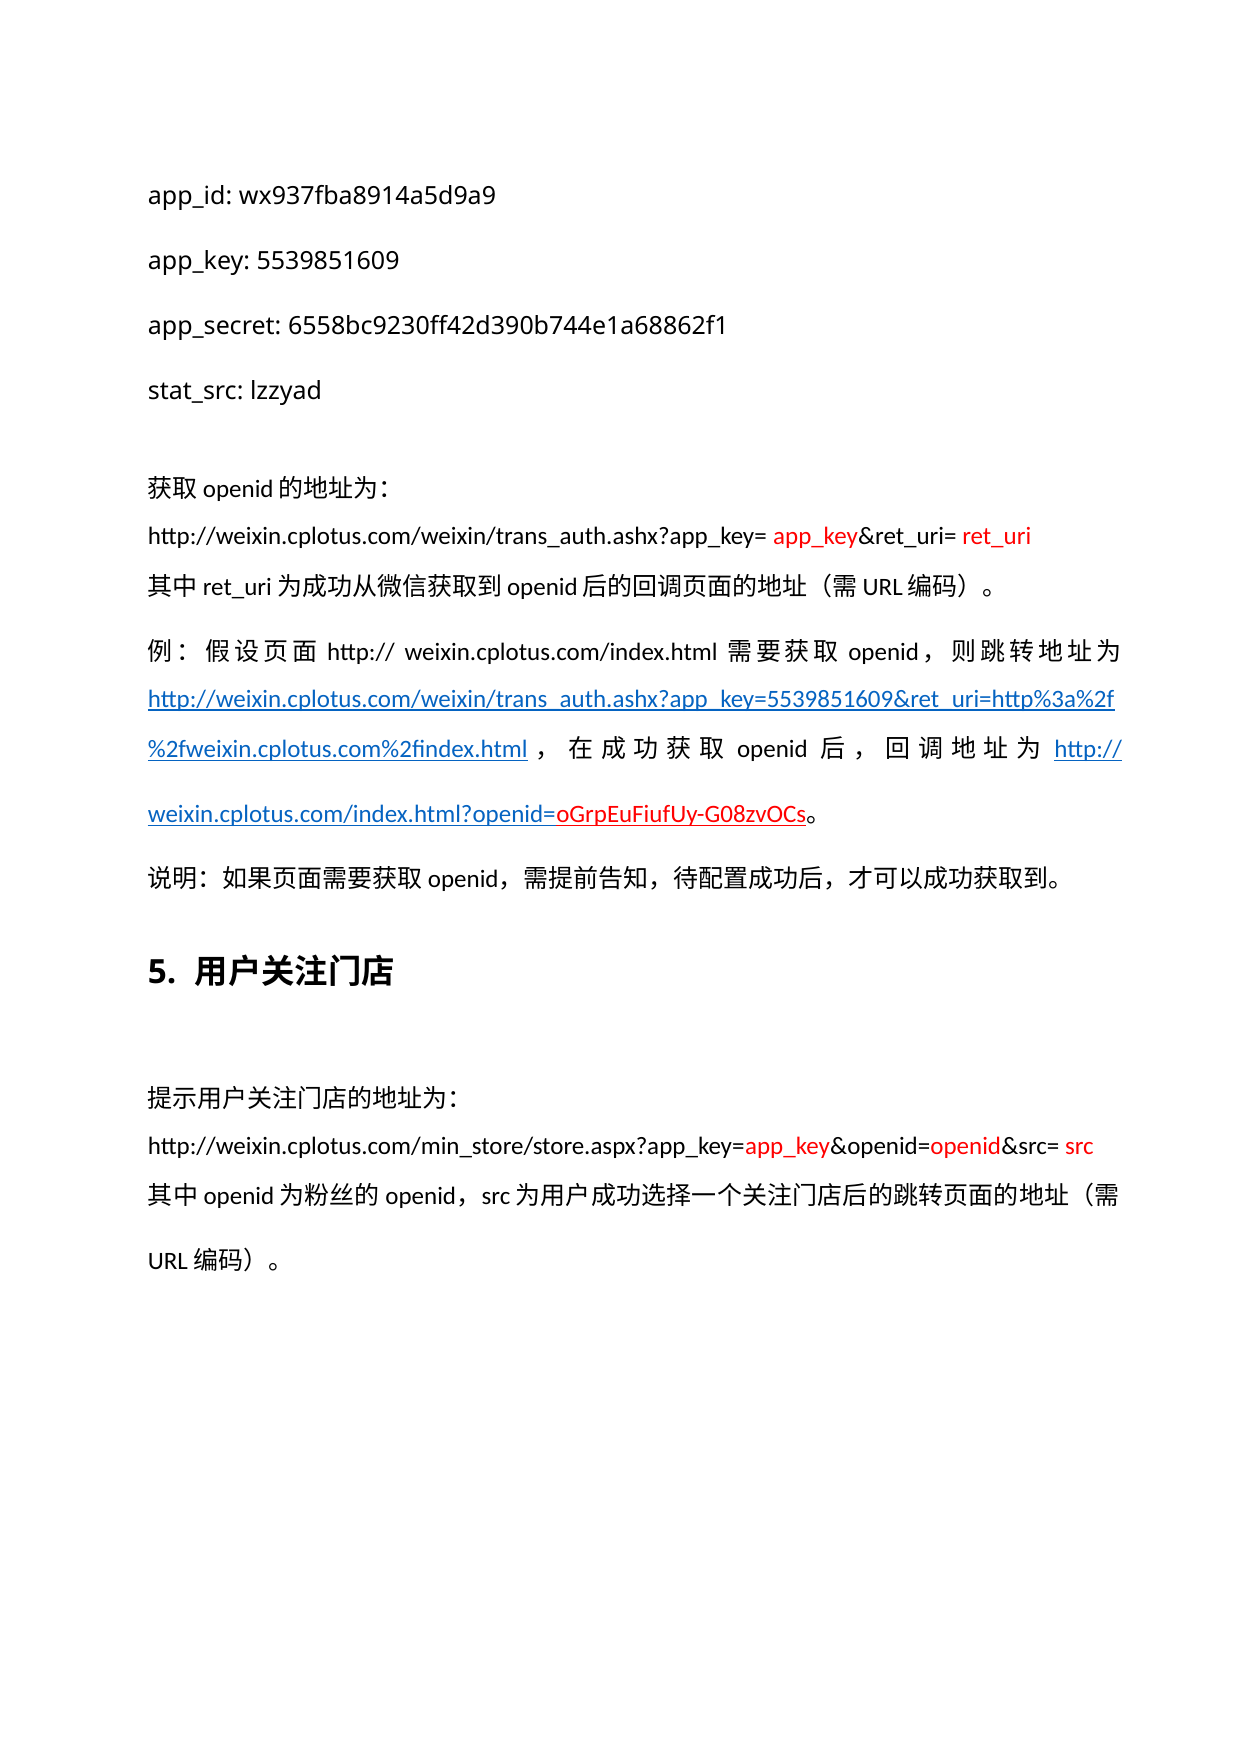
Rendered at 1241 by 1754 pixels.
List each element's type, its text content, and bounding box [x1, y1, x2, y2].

text 提示用户关注门店的地址为： [148, 1064, 1122, 1129]
text 例：假设页面http:// weixin.cplotus.com/index.html需要获取openid，则跳转地址为http://weixin.cplotus.com/weixin/trans_auth.ashx?app_key=5539851609&ret_uri=http%3a%2f%2fweixin.cplotus.com%2findex.html，在成功获取openid后，回调地址为http://weixin.cplotus.com/index.html?openid=oGrpEuFiufUy-G08zvOCs。 [148, 617, 1122, 844]
text http://weixin.cplotus.com/weixin/trans_auth.ashx?app_key= app_key&ret_uri= ret_uri [148, 519, 1122, 552]
text app_id: wx937fba8914a5d9a9 [148, 162, 1122, 227]
text http://weixin.cplotus.com/min_store/store.aspx?app_key=app_key&openid=openid&src= src [148, 1129, 1122, 1161]
text 其中openid为粉丝的openid，src为用户成功选择一个关注门店后的跳转页面的地址（需URL编码）。 [148, 1161, 1122, 1291]
text 获取openid的地址为： [148, 454, 1122, 519]
text 说明：如果页面需要获取openid，需提前告知，待配置成功后，才可以成功获取到。 [148, 844, 1122, 909]
text 其中ret_uri为成功从微信获取到openid后的回调页面的地址（需URL编码）。 [148, 552, 1122, 617]
text app_secret: 6558bc9230ff42d390b744e1a68862f1 [148, 292, 1122, 357]
subtitle 用户关注门店 [148, 937, 1122, 1002]
text app_key: 5539851609 [148, 227, 1122, 292]
text stat_src: lzzyad [148, 357, 1122, 422]
